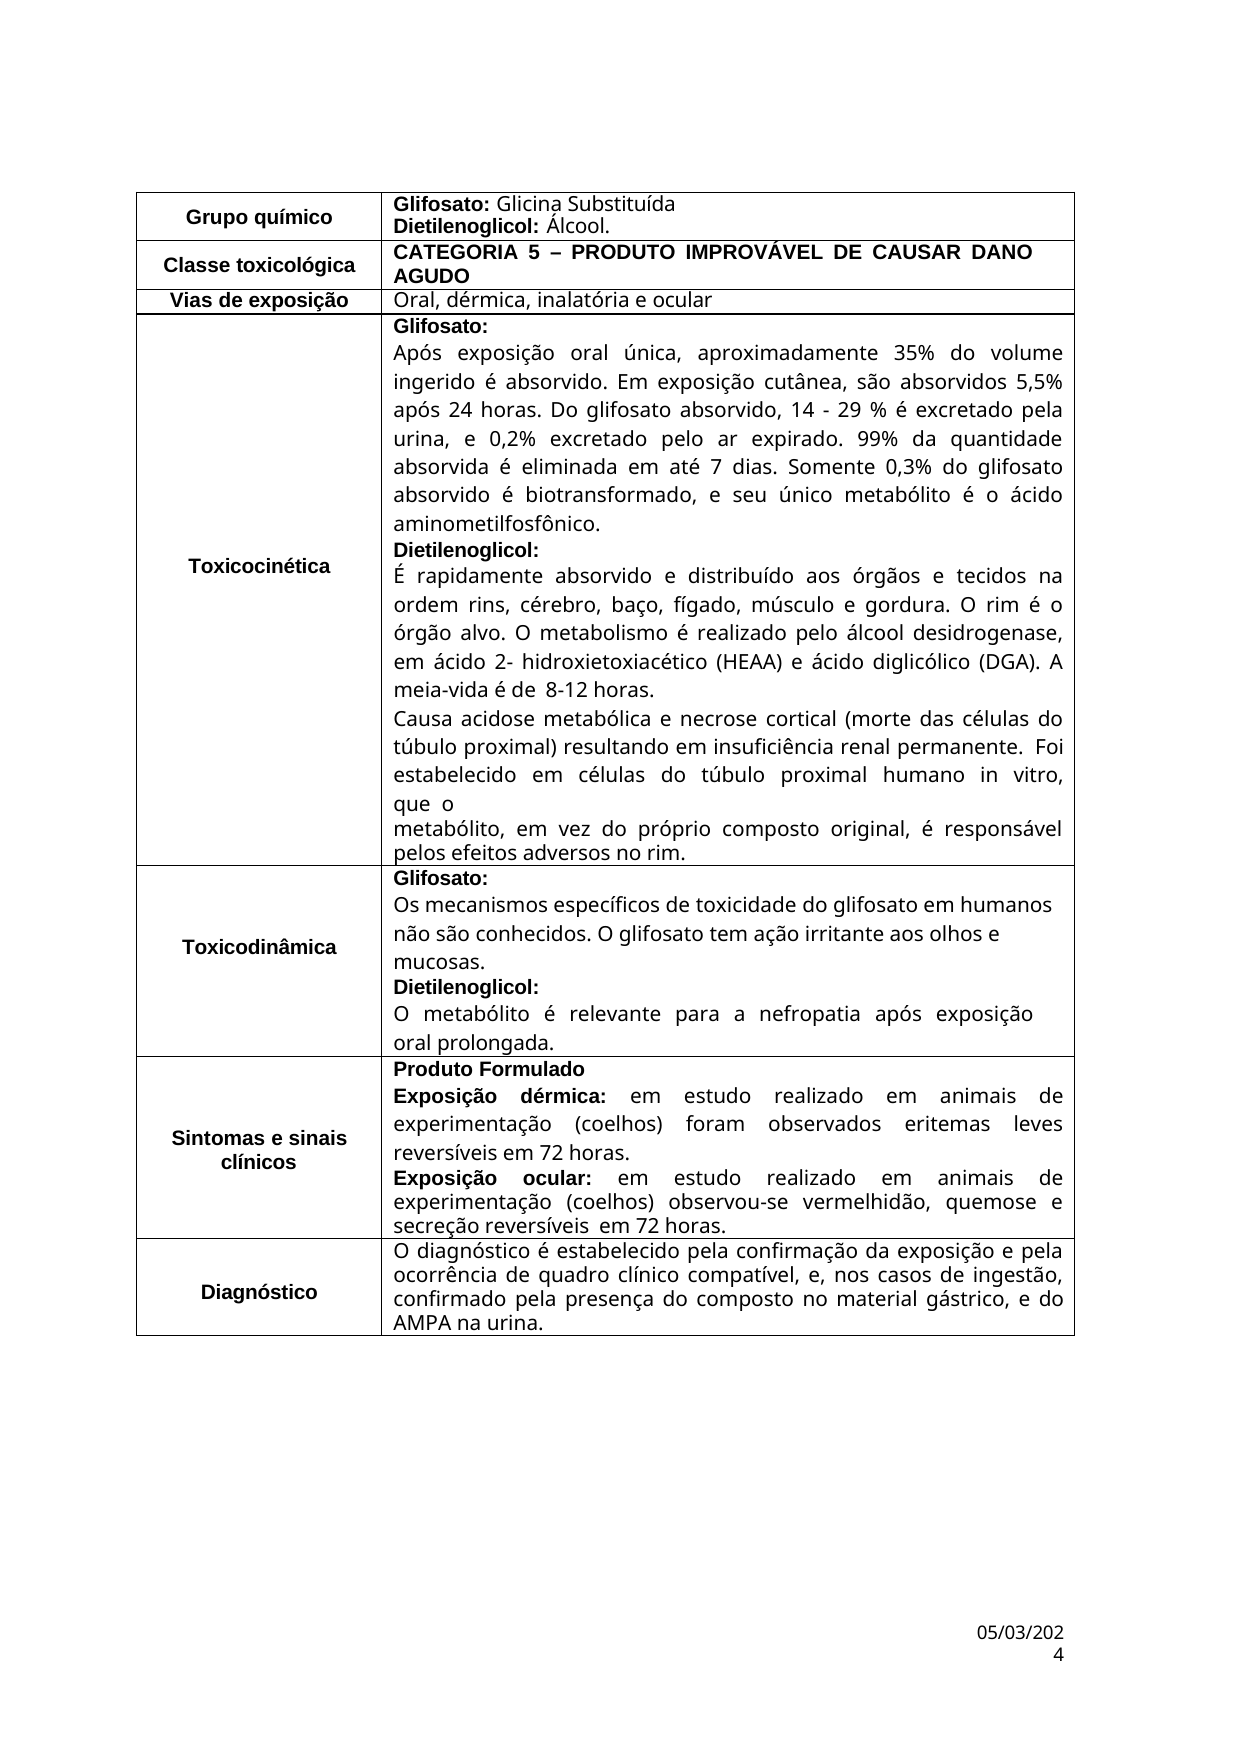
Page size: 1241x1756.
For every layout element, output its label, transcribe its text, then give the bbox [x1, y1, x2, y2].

table_cell Toxicodinâmica [137, 866, 381, 1056]
table_cell Oral, dérmica, inalatória e ocular [382, 290, 1074, 312]
table_header Glifosato: Após exposição oral única, aproximadamente 35% do volume ingerido é absorvido. Em exposição cutânea, são absorvidos 5,5% após 24 horas. Do glifosato absorvido, 14 - 29 % é excretado pela urina, e 0,2% excretado pelo ar expirado. 99% da quantidade absorvida é eliminada em até 7 dias. Somente 0,3% do glifosato absorvido é biotransformado, e seu único metabólito é o ácido aminometilfosfônico. Dietilenoglicol: É rapidamente absorvido e distribuído aos órgãos e tecidos na ordem rins, cérebro, baço, fígado, músculo e gordura. O rim é o órgão alvo. O metabolismo é realizado pelo álcool desidrogenase, em ácido 2- hidroxietoxiacético (HEAA) e ácido diglicólico (DGA). A meia-vida é de 8-12 horas. Causa acidose metabólica e necrose cortical (morte das células do túbulo proximal) resultando em insuficiência renal permanente. Foi estabelecido em células do túbulo proximal humano in vitro, que o metabólito, em vez do próprio composto original, é responsável pelos efeitos adversos no rim. [382, 315, 1074, 865]
table_cell Classe toxicológica [137, 241, 381, 288]
table_header Toxicocinética [137, 315, 381, 865]
table_cell O diagnóstico é estabelecido pela confirmação da exposição e pela ocorrência de quadro clínico compatível, e, nos casos de ingestão, confirmado pela presença do composto no material gástrico, e do AMPA na urina. [382, 1239, 1074, 1335]
table_cell Produto Formulado Exposição dérmica: em estudo realizado em animais de experimentação (coelhos) foram observados eritemas leves reversíveis em 72 horas. Exposição ocular: em estudo realizado em animais de experimentação (coelhos) observou-se vermelhidão, quemose e secreção reversíveis em 72 horas. [382, 1057, 1074, 1238]
table_cell Vias de exposição [137, 290, 381, 312]
table_cell Sintomas e sinais clínicos [137, 1057, 381, 1238]
table_cell Glifosato: Os mecanismos específicos de toxicidade do glifosato em humanos não são conhecidos. O glifosato tem ação irritante aos olhos e mucosas. Dietilenoglicol: O metabólito é relevante para a nefropatia após exposição oral prolongada. [382, 866, 1074, 1056]
table_header Grupo químico [137, 193, 381, 239]
table_cell CATEGORIA 5 – PRODUTO IMPROVÁVEL DE CAUSAR DANO AGUDO [382, 241, 1074, 288]
table_cell Diagnóstico [137, 1239, 381, 1335]
table_header Glifosato: Glicina Substituída Dietilenoglicol: Álcool. [382, 193, 1074, 239]
